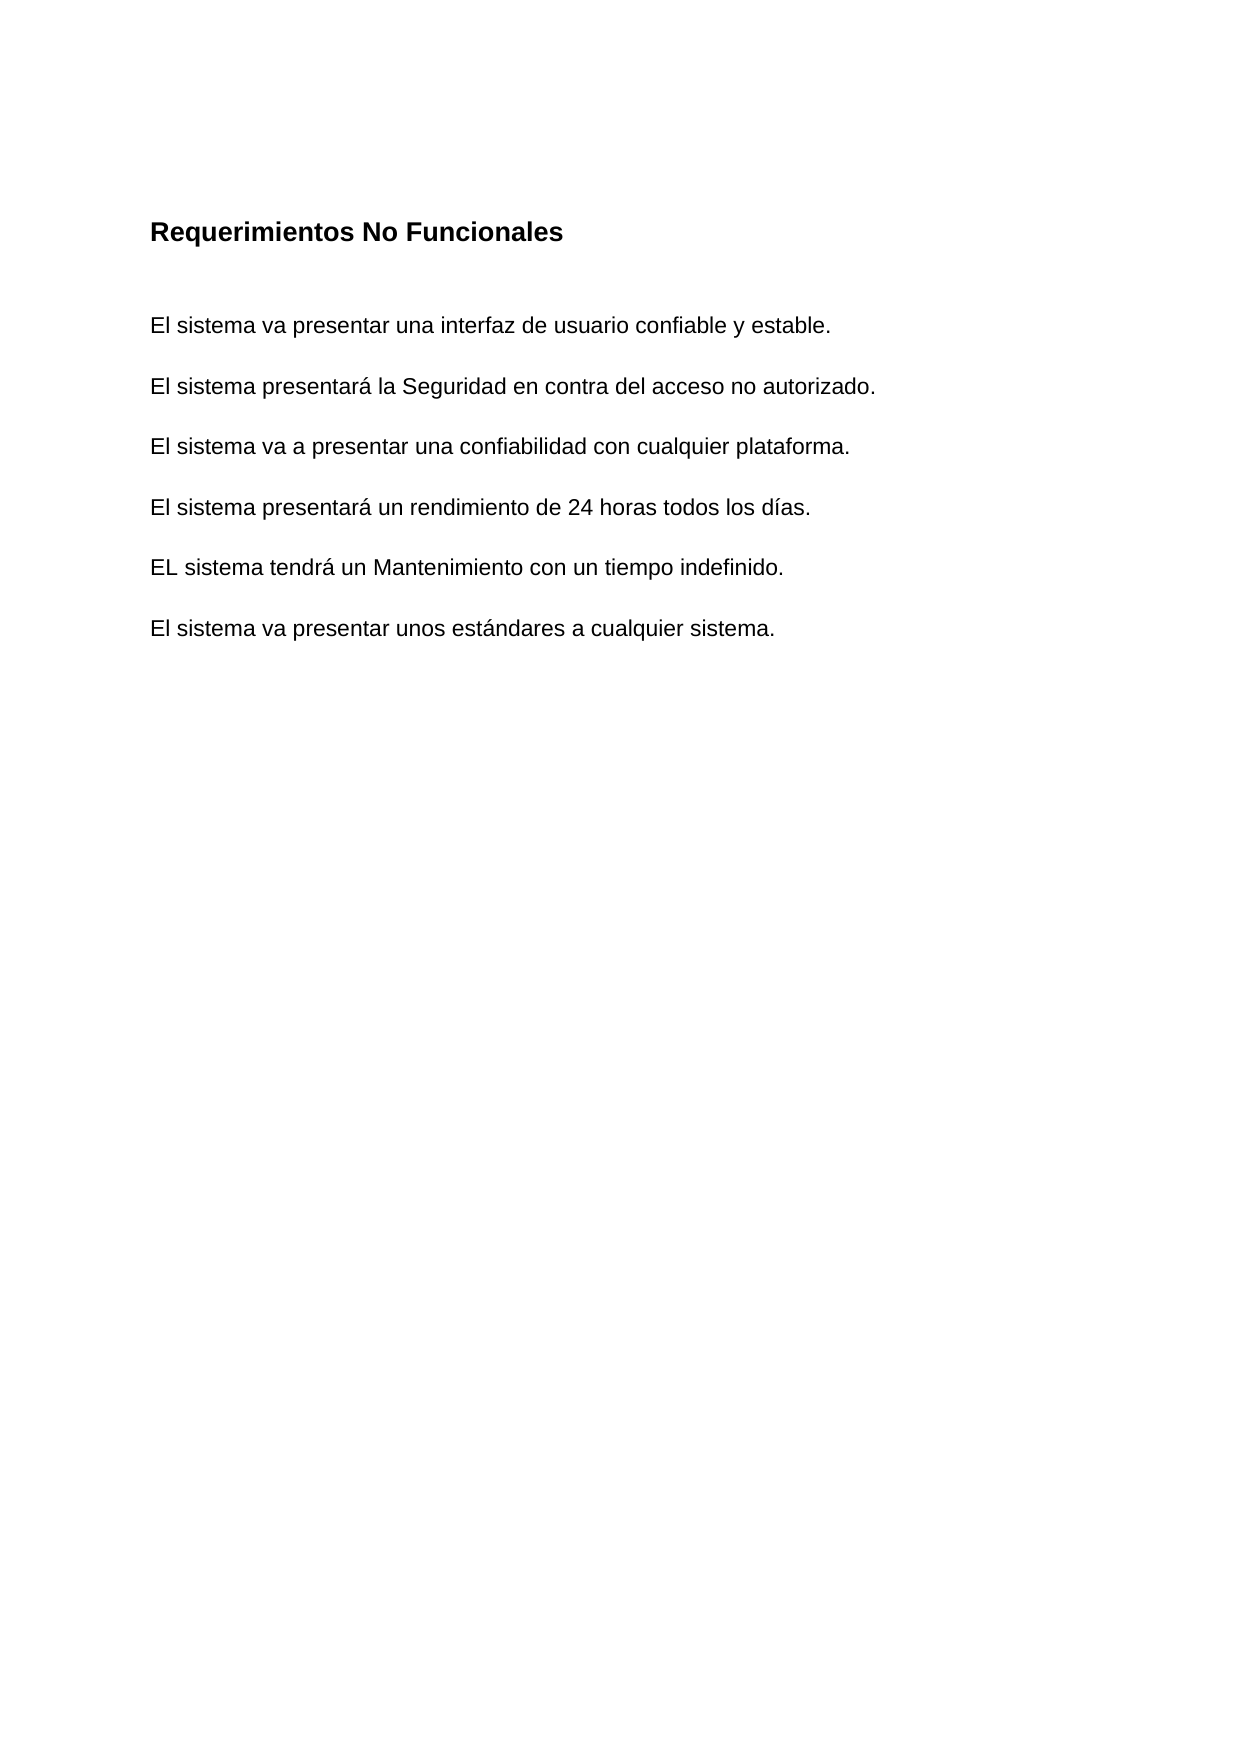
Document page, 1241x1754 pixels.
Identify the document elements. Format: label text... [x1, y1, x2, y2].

text El sistema va presentar unos estándares a cualquier sistema. [150, 614, 1090, 641]
text El sistema presentará la Seguridad en contra del acceso no autorizado. [150, 373, 1090, 399]
text Requerimientos No Funcionales [150, 216, 1090, 247]
text El sistema va a presentar una confiabilidad con cualquier plataforma. [150, 433, 1090, 460]
text EL sistema tendrá un Mantenimiento con un tiempo indefinido. [150, 554, 1090, 581]
text El sistema va presentar una interfaz de usuario confiable y estable. [150, 312, 1090, 339]
text El sistema presentará un rendimiento de 24 horas todos los días. [150, 494, 1090, 520]
